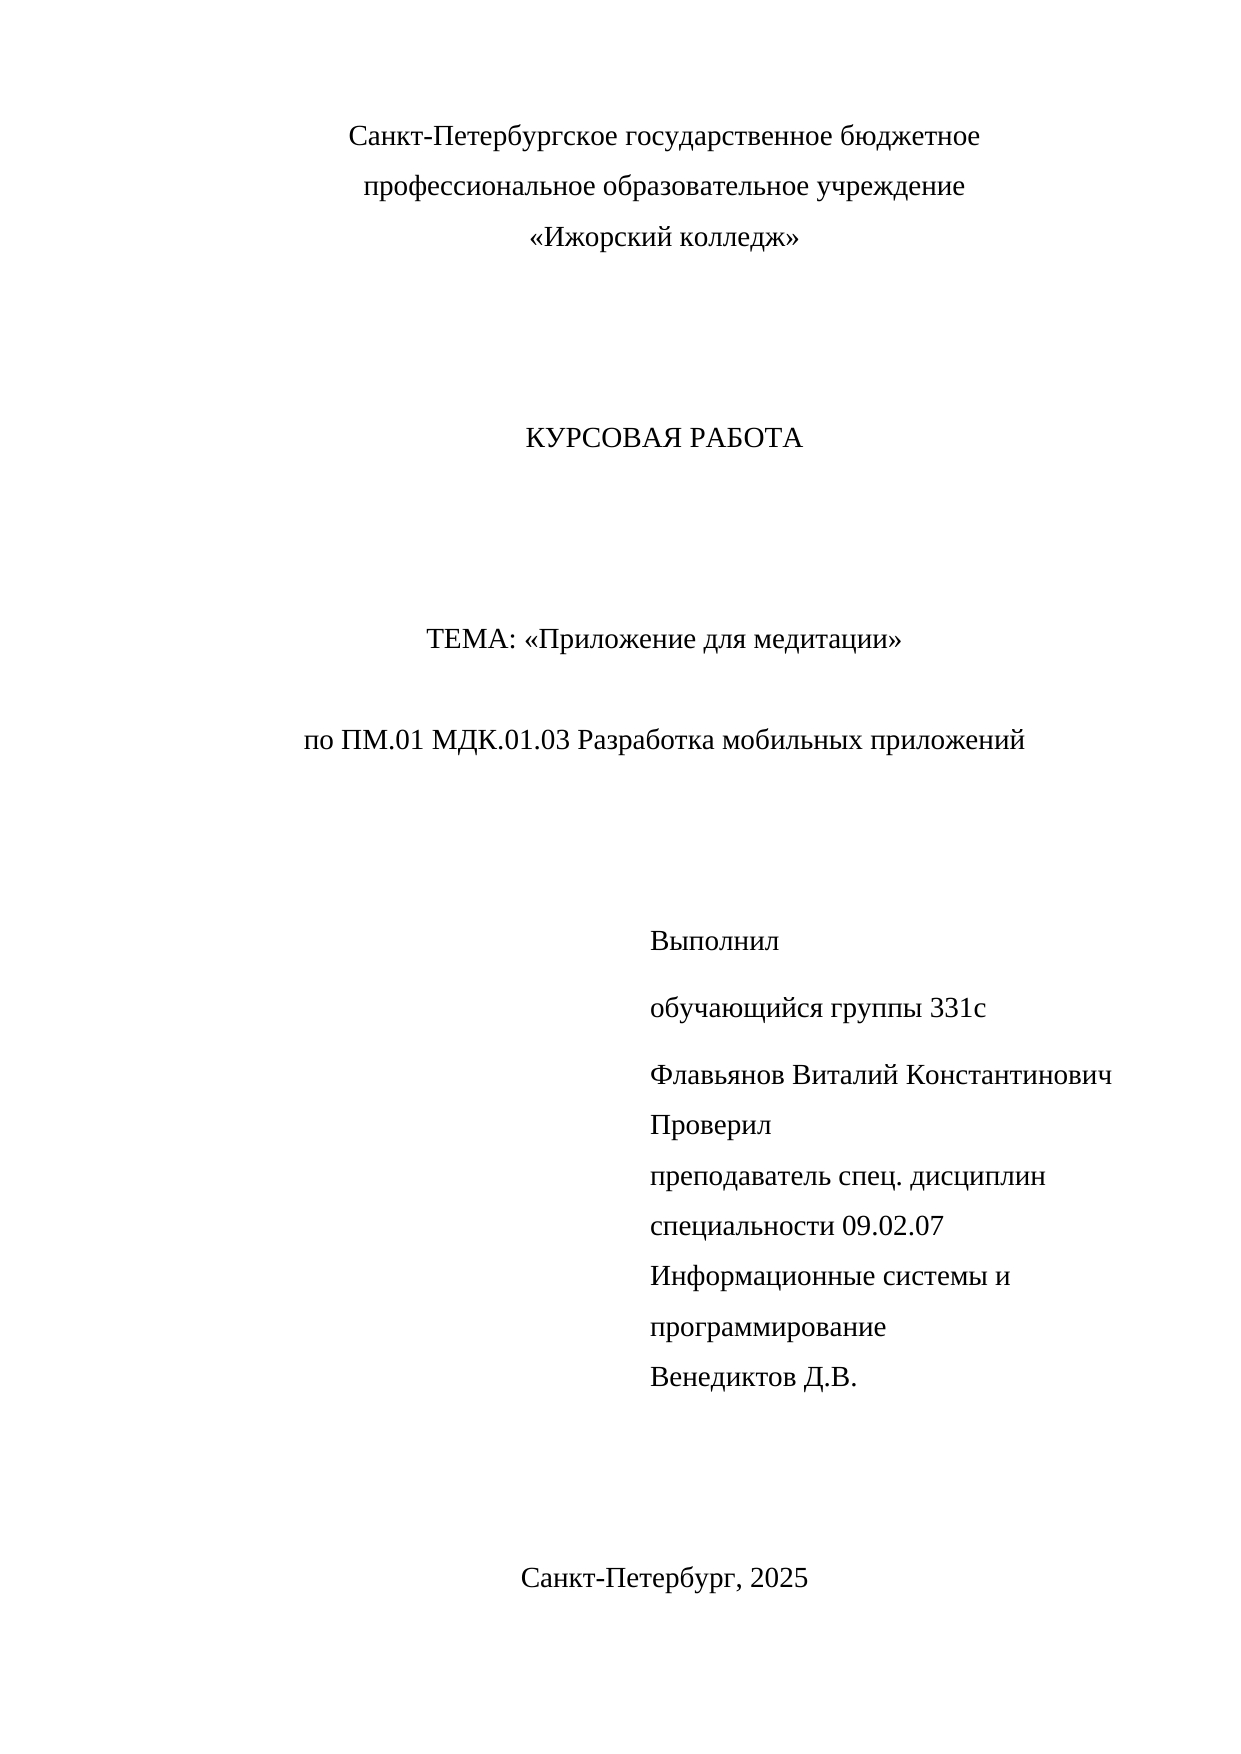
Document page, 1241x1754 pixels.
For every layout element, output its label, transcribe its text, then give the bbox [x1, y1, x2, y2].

text КУРСОВАЯ РАБОТА [177, 420, 1152, 453]
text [177, 1560, 1152, 1594]
text Венедиктов Д.В. [650, 1359, 1152, 1392]
text обучающийся группы 331с [650, 990, 1152, 1024]
text преподаватель спец. дисциплин [650, 1158, 1152, 1191]
text Санкт-Петербургское государственное бюджетное [177, 118, 1152, 152]
text Флавьянов Виталий Константинович [650, 1057, 1152, 1091]
text по ПМ.01 МДК.01.03 Разработка мобильных приложений [177, 722, 1152, 755]
text «Ижорский колледж» [177, 219, 1152, 252]
text ТЕМА: «Приложение для медитации» [177, 621, 1152, 655]
text Информационные системы и программирование [650, 1258, 1152, 1342]
text профессиональное образовательное учреждение [177, 168, 1152, 202]
text Проверил [650, 1107, 1152, 1141]
text Выполнил [650, 923, 1152, 957]
text специальности 09.02.07 [650, 1208, 1152, 1242]
